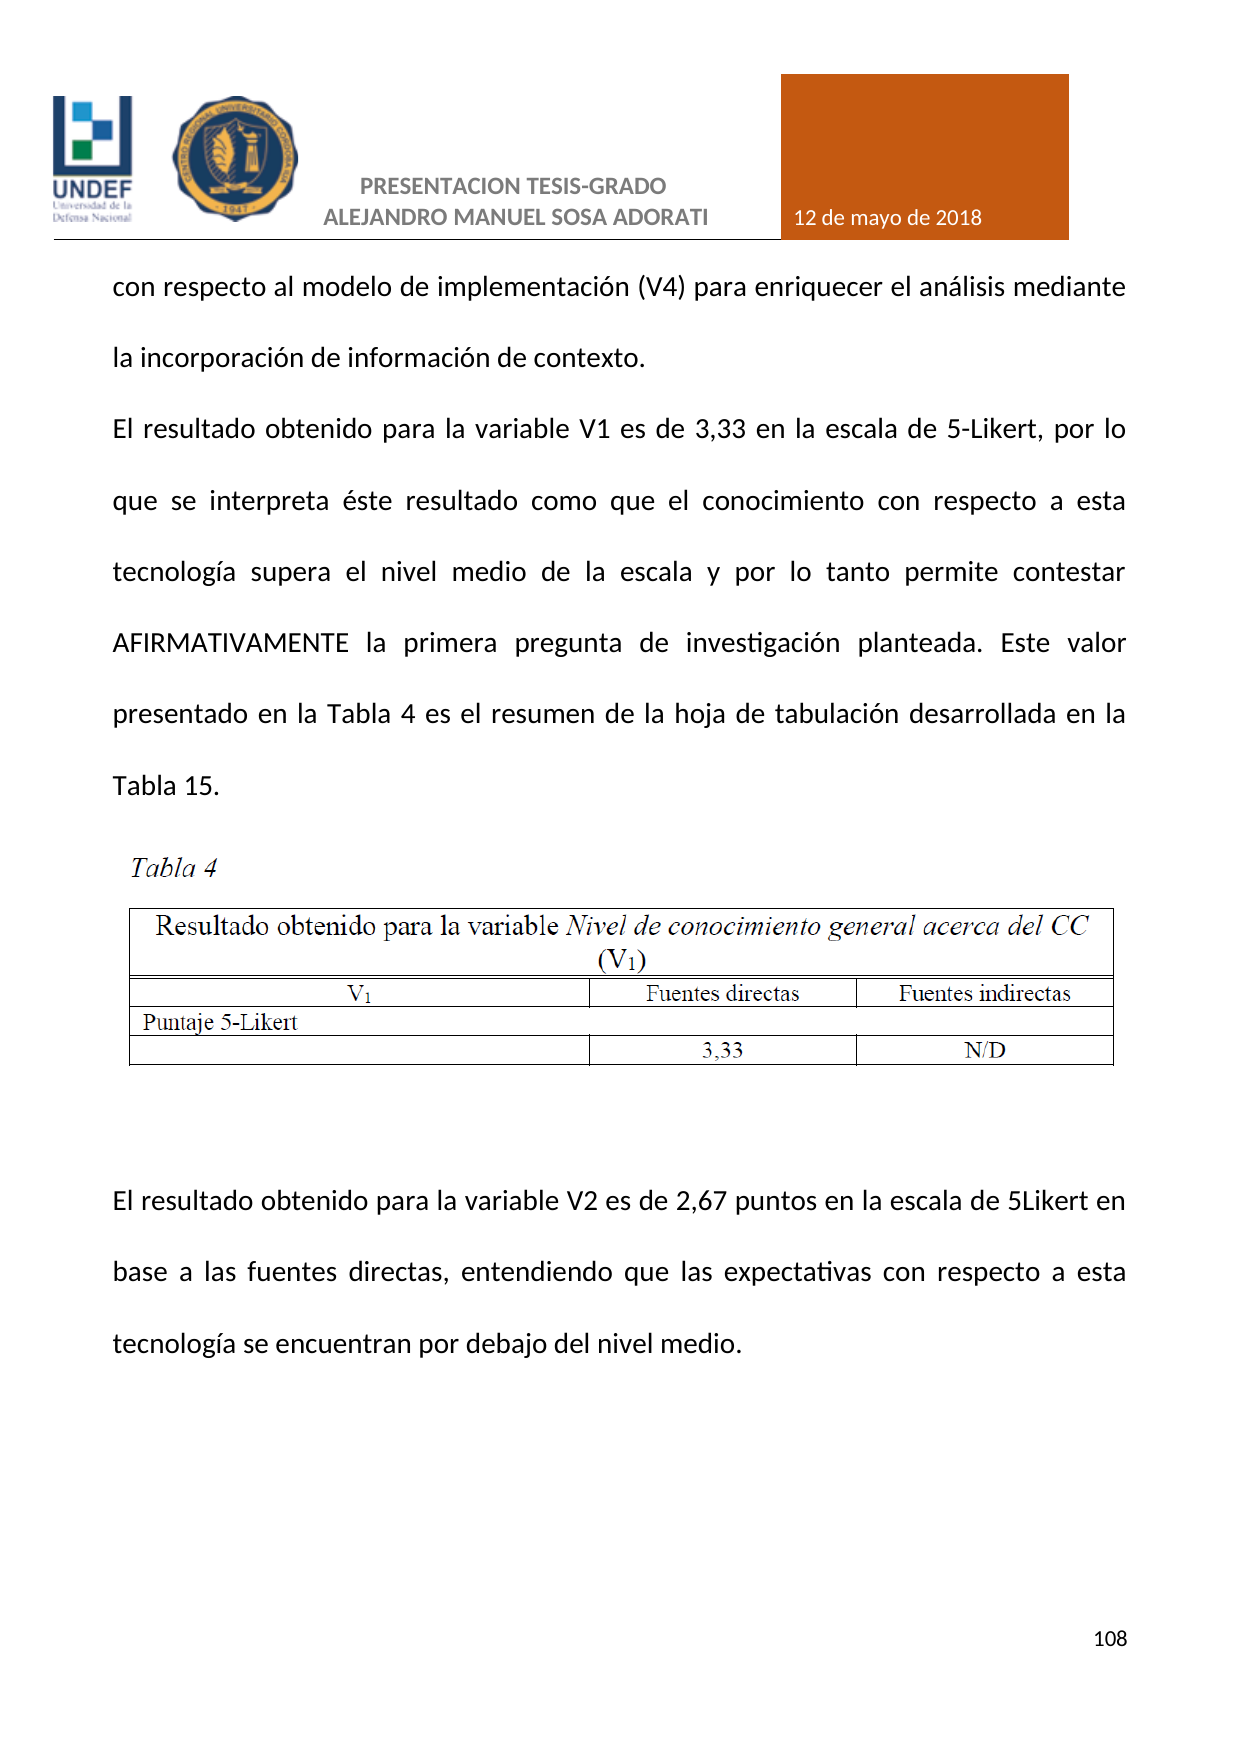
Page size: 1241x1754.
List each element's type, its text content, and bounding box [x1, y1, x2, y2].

picture [52, 96, 299, 222]
picture [112, 837, 1128, 1083]
text El resultado obtenido para la variable V1 es de 3,33 en la escala de 5-Likert, por lo que se interpreta éste resultado como que el conocimiento con respecto a esta tecnología supera el nivel medio de la escala y por lo tanto permite contestar AFIRMATIVAMENTE la primera pregunta de investigación planteada. Este valor presentado en la Tabla 4 es el resumen de la hoja de tabulación desarrollada en la Tabla 15. [112, 410, 1128, 802]
text El resultado obtenido para la variable V2 es de 2,67 puntos en la escala de 5Likert en base a las fuentes directas, entendiendo que las expectativas con respecto a esta tecnología se encuentran por debajo del nivel medio. [112, 1182, 1128, 1360]
